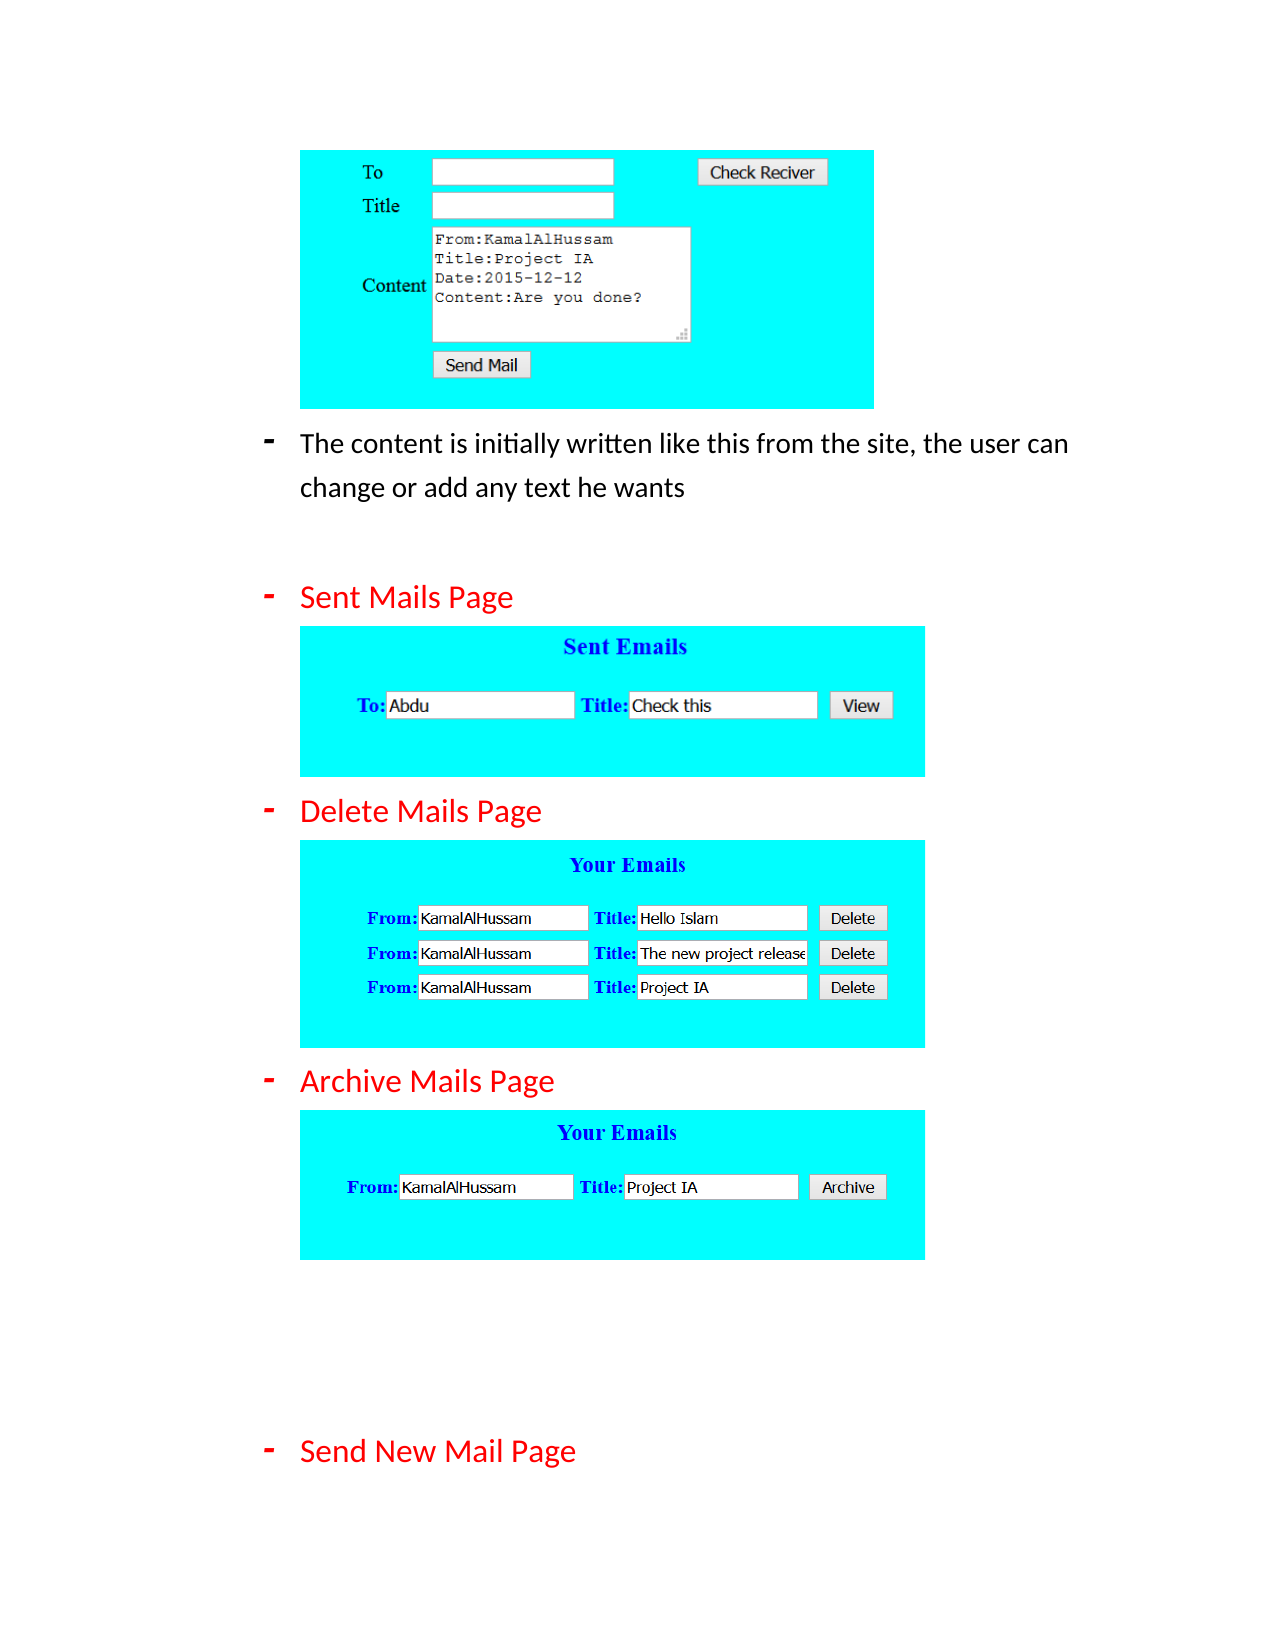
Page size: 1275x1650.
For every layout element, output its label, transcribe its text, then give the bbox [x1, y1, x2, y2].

picture [300, 1110, 926, 1260]
list Delete Mails Page [262, 782, 1087, 833]
picture [300, 626, 926, 777]
picture [300, 840, 926, 1048]
picture [300, 150, 874, 409]
list The content is initially written like this from the site, the user can change or add any text he wants [262, 413, 1087, 504]
list Sent Mails Page [262, 568, 1087, 619]
list Send New Mail Page [262, 1422, 1087, 1473]
list Archive Mails Page [262, 1052, 1087, 1103]
